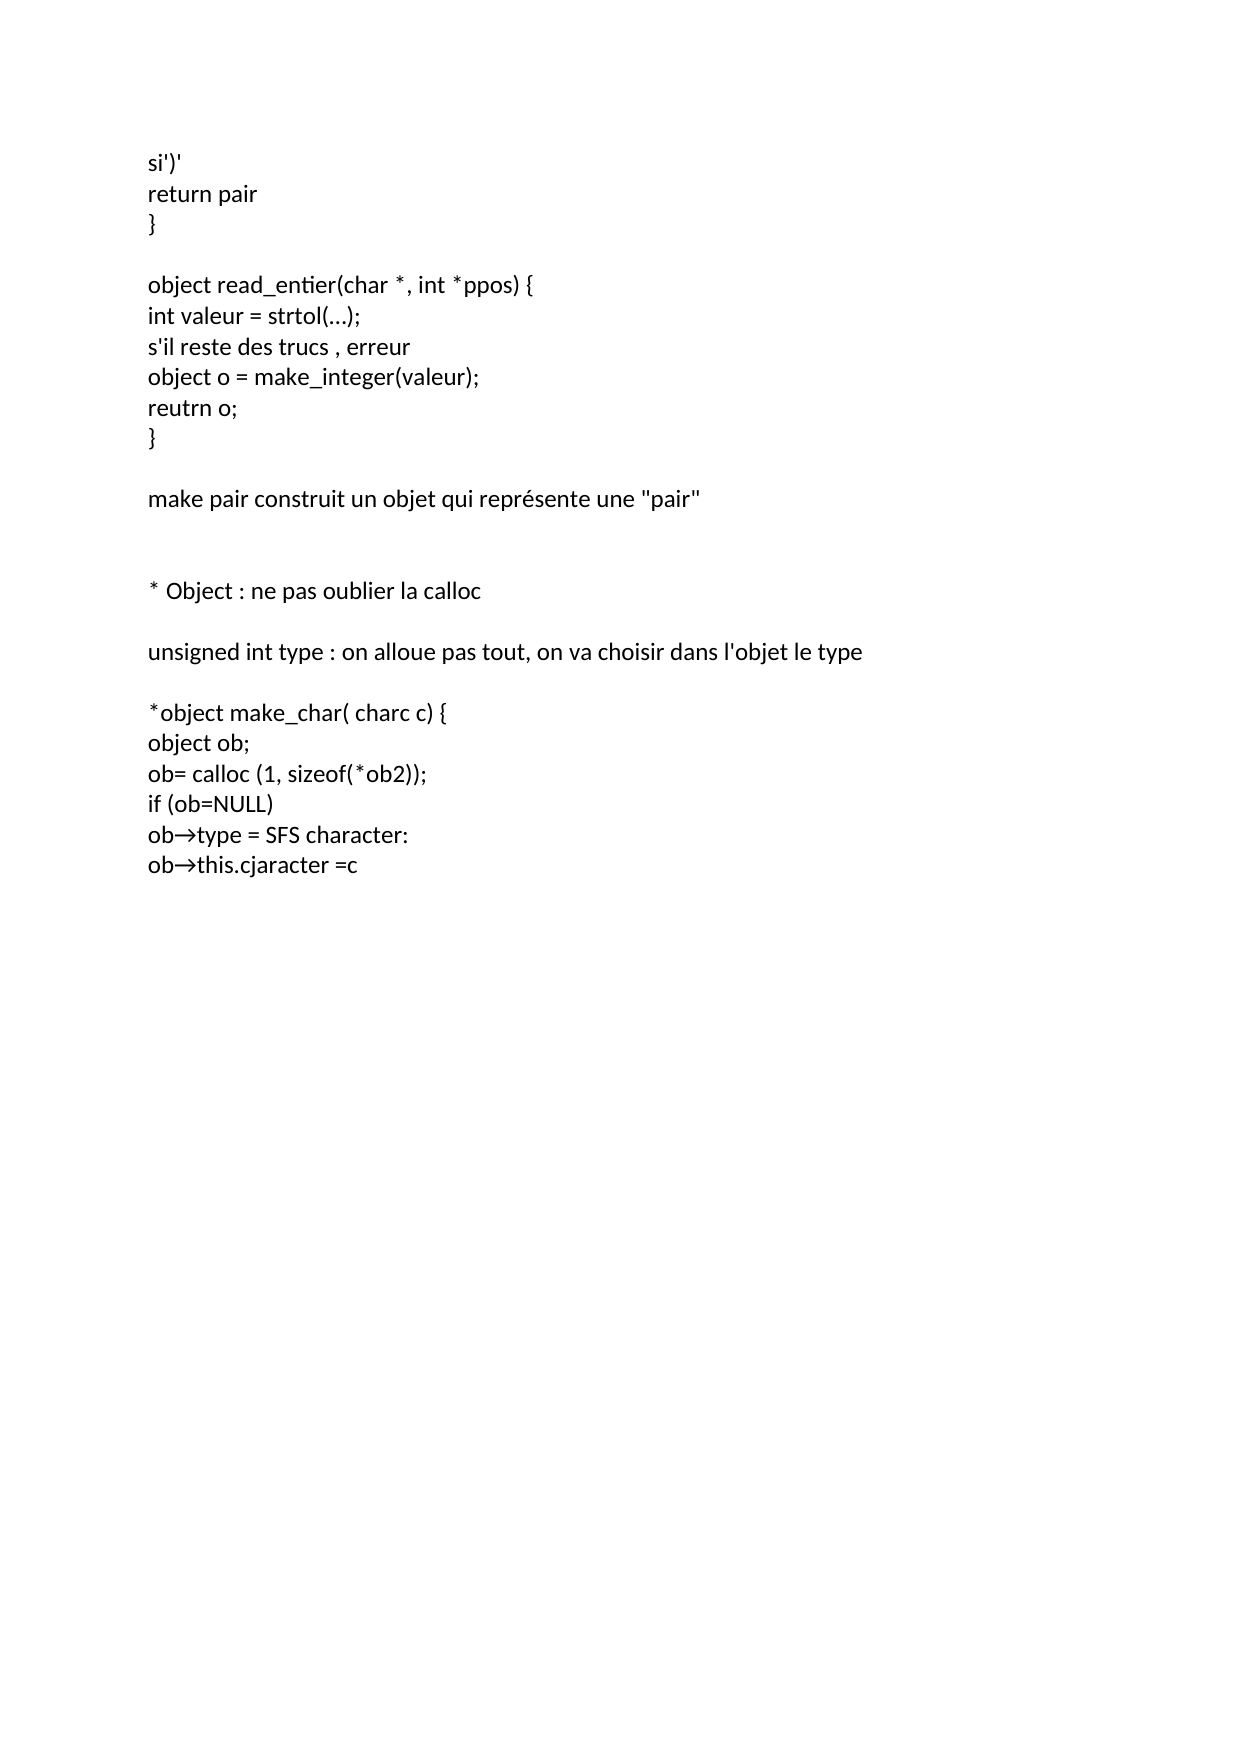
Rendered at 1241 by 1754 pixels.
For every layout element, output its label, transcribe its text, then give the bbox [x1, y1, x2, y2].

text if (ob=NULL) [148, 788, 1093, 819]
text } [148, 209, 1093, 239]
text object ob; [148, 727, 1093, 758]
text si')' [148, 148, 1093, 178]
text s'il reste des trucs , erreur [148, 331, 1093, 361]
text int valeur = strtol(…); [148, 300, 1093, 331]
text reutrn o; [148, 392, 1093, 422]
text object o = make_integer(valeur); [148, 361, 1093, 392]
text } [148, 422, 1093, 453]
text *object make_char( charc c) { [148, 697, 1093, 727]
text return pair [148, 178, 1093, 209]
text ob→type = SFS character: [148, 819, 1093, 849]
text ob→this.cjaracter =c [148, 849, 1093, 880]
text ob= calloc (1, sizeof(*ob2)); [148, 758, 1093, 788]
text make pair construit un objet qui représente une "pair" [148, 483, 1093, 514]
text * Object : ne pas oublier la calloc [148, 575, 1093, 605]
text unsigned int type : on alloue pas tout, on va choisir dans l'objet le type [148, 636, 1093, 666]
text object read_entier(char *, int *ppos) { [148, 270, 1093, 300]
